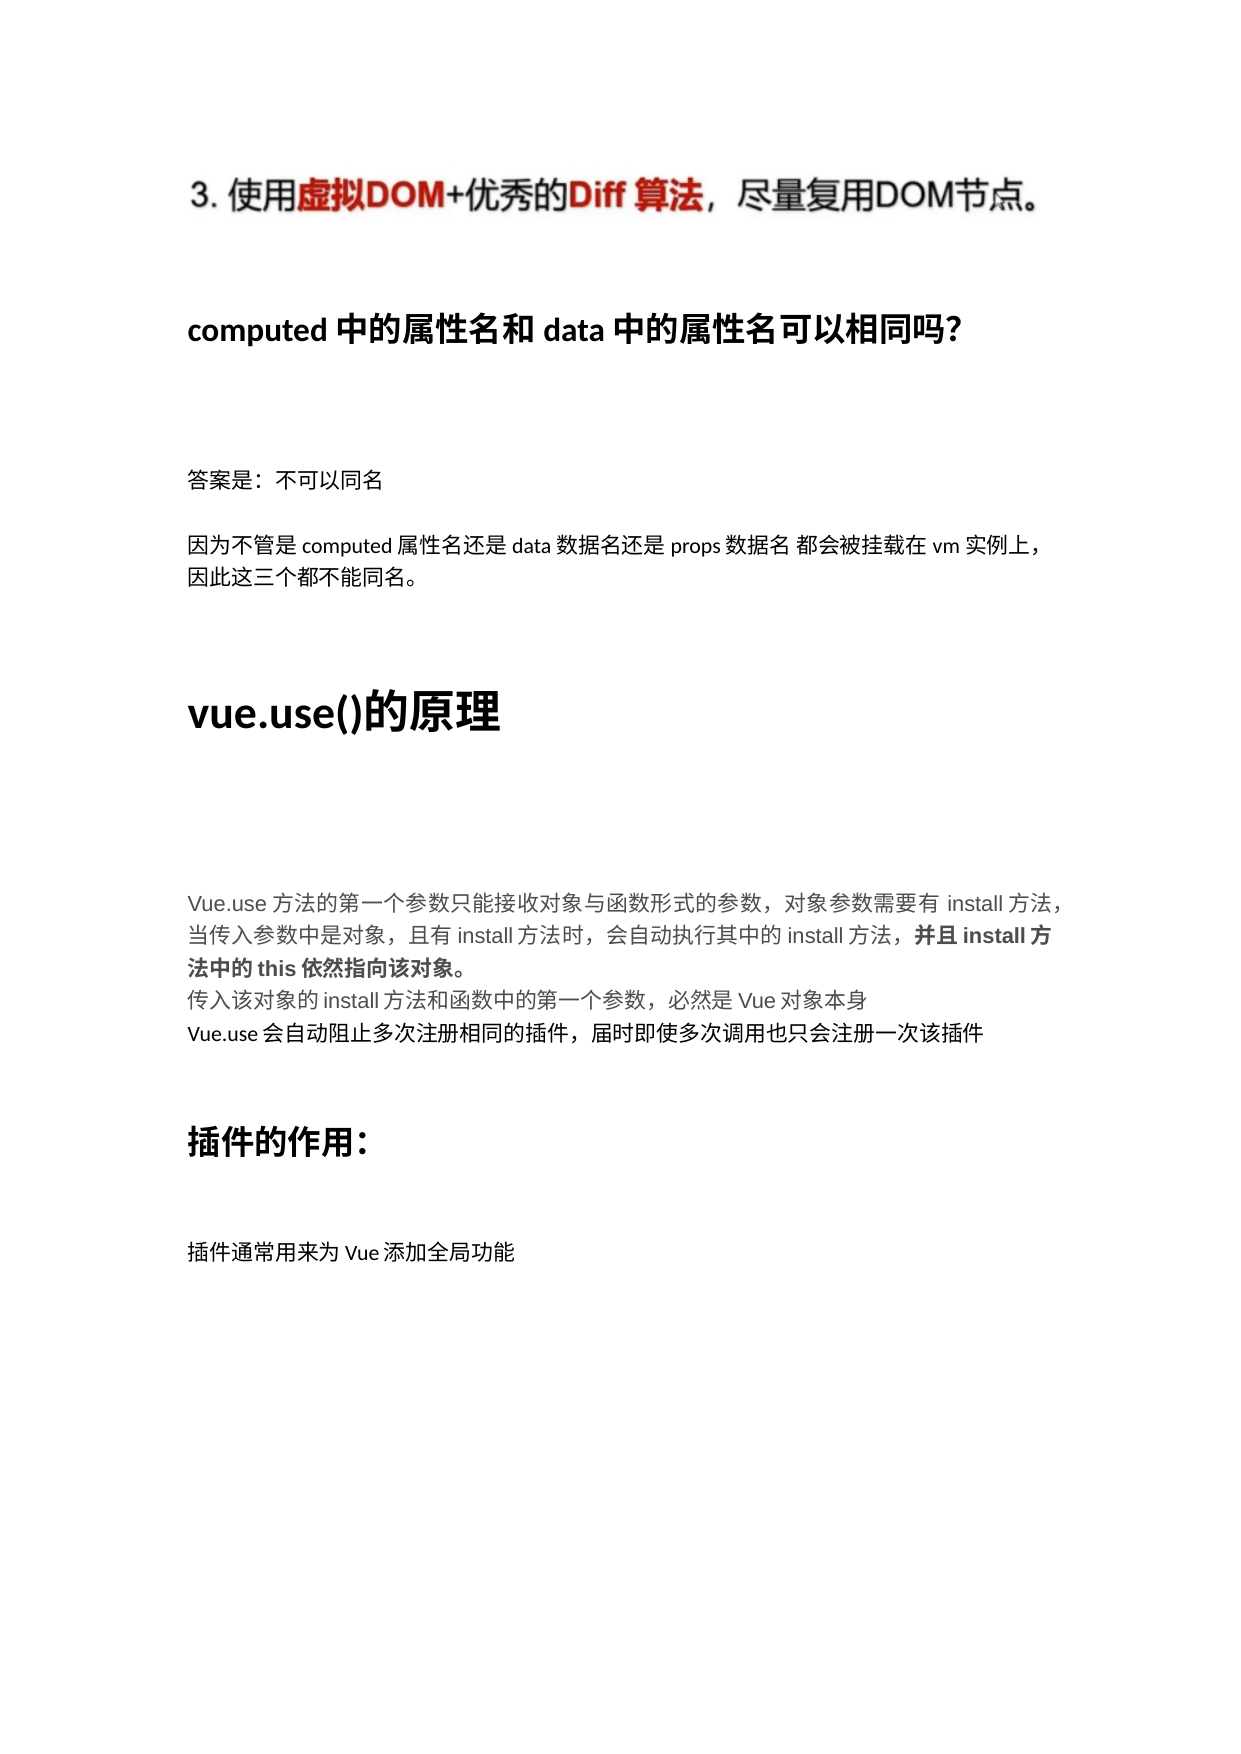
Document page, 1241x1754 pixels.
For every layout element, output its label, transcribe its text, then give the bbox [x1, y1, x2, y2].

text Vue.use会自动阻止多次注册相同的插件，届时即使多次调用也只会注册一次该插件 [187, 1016, 1053, 1048]
subtitle computed 中的属性名和 data 中的属性名可以相同吗？ [187, 295, 1053, 360]
picture [187, 164, 1053, 225]
text 传入该对象的install方法和函数中的第一个参数，必然是Vue对象本身 [187, 983, 1053, 1016]
text 插件通常用来为Vue添加全局功能 [187, 1235, 1053, 1267]
text 因为不管是 computed 属性名还是 data 数据名还是 props 数据名 都会被挂载在 vm 实例上，因此这三个都不能同名。 [187, 527, 1053, 592]
text Vue.use方法的第一个参数只能接收对象与函数形式的参数，对象参数需要有install方法，当传入参数中是对象，且有install方法时，会自动执行其中的install方法，并且install方法中的this依然指向该对象。 [187, 886, 1053, 983]
text 答案是：不可以同名 [187, 462, 1053, 495]
subtitle 插件的作用： [187, 1108, 1053, 1173]
subtitle vue.use()的原理 [187, 660, 1053, 758]
